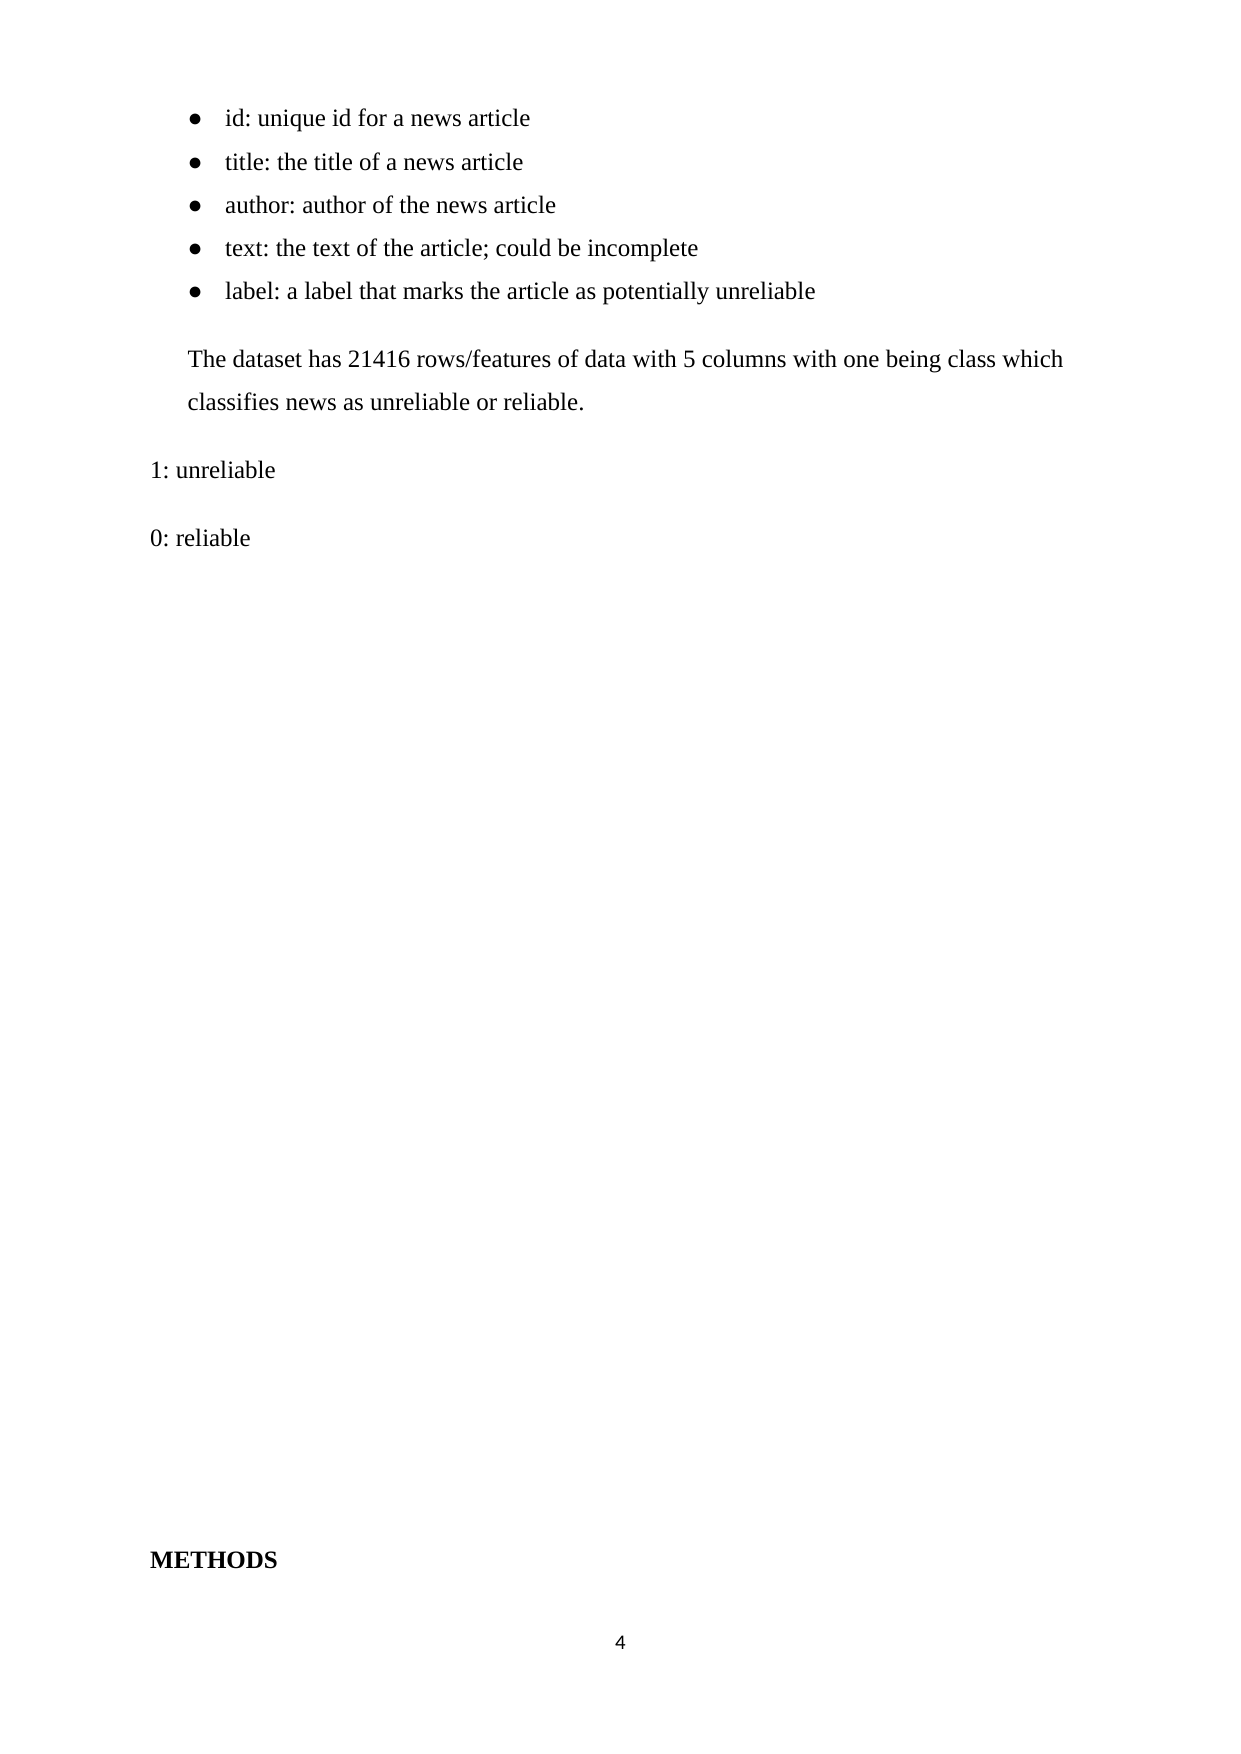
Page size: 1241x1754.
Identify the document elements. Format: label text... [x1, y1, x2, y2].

text 0: reliable [150, 523, 1090, 552]
text 1: unreliable [150, 455, 1090, 484]
text METHODS [150, 1545, 1090, 1574]
list title: the title of a news article [187, 147, 1090, 175]
list text: the text of the article; could be incomplete [187, 233, 1090, 262]
text The dataset has 21416 rows/features of data with 5 columns with one being class which classifies news as unreliable or reliable. [187, 344, 1090, 416]
list label: a label that marks the article as potentially unreliable [187, 276, 1090, 305]
list id: unique id for a news article [187, 103, 1090, 132]
list author: author of the news article [187, 190, 1090, 218]
